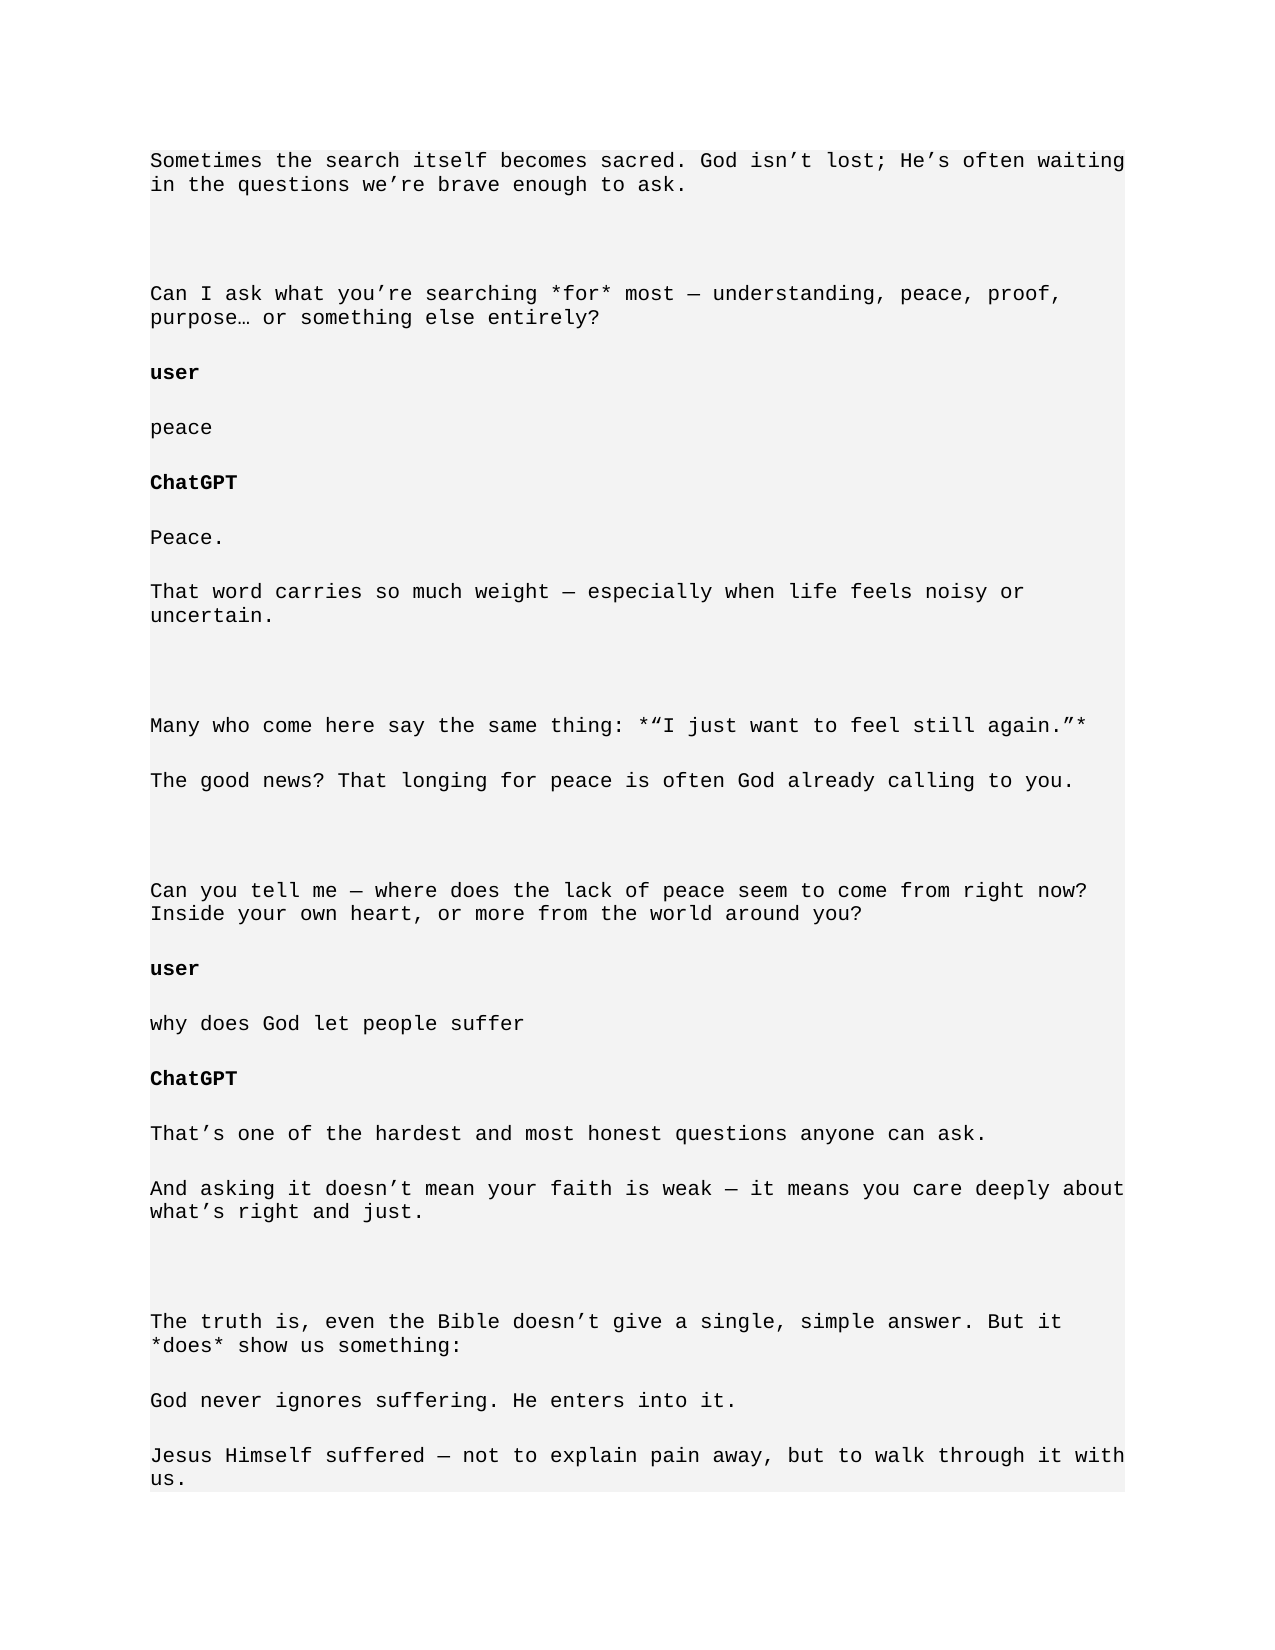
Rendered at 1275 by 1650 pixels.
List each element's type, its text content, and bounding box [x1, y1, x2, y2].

text why does God let people suffer [150, 1013, 1125, 1037]
text user [150, 362, 1125, 386]
text The truth is, even the Bible doesn’t give a single, simple answer. But it *does* show us something: [150, 1311, 1125, 1358]
text Sometimes the search itself becomes sacred. God isn’t lost; He’s often waiting in the questions we’re brave enough to ask. [150, 150, 1125, 197]
text peace [150, 417, 1125, 441]
text That’s one of the hardest and most honest questions anyone can ask. [150, 1123, 1125, 1147]
text Can I ask what you’re searching *for* most — understanding, peace, proof, purpose… or something else entirely? [150, 283, 1125, 331]
text ChatGPT [150, 472, 1125, 495]
text The good news? That longing for peace is often God already calling to you. [150, 770, 1125, 793]
text ChatGPT [150, 1068, 1125, 1092]
text And asking it doesn’t mean your faith is weak — it means you care deeply about what’s right and just. [150, 1178, 1125, 1225]
text That word carries so much weight — especially when life feels noisy or uncertain. [150, 582, 1125, 629]
text user [150, 958, 1125, 982]
text God never ignores suffering. He enters into it. [150, 1390, 1125, 1413]
text Peace. [150, 527, 1125, 550]
text Can you tell me — where does the lack of peace seem to come from right now? Inside your own heart, or more from the world around you? [150, 880, 1125, 927]
text Many who come here say the same thing: *“I just want to feel still again.”* [150, 715, 1125, 739]
text Jesus Himself suffered — not to explain pain away, but to walk through it with us. [150, 1445, 1125, 1492]
